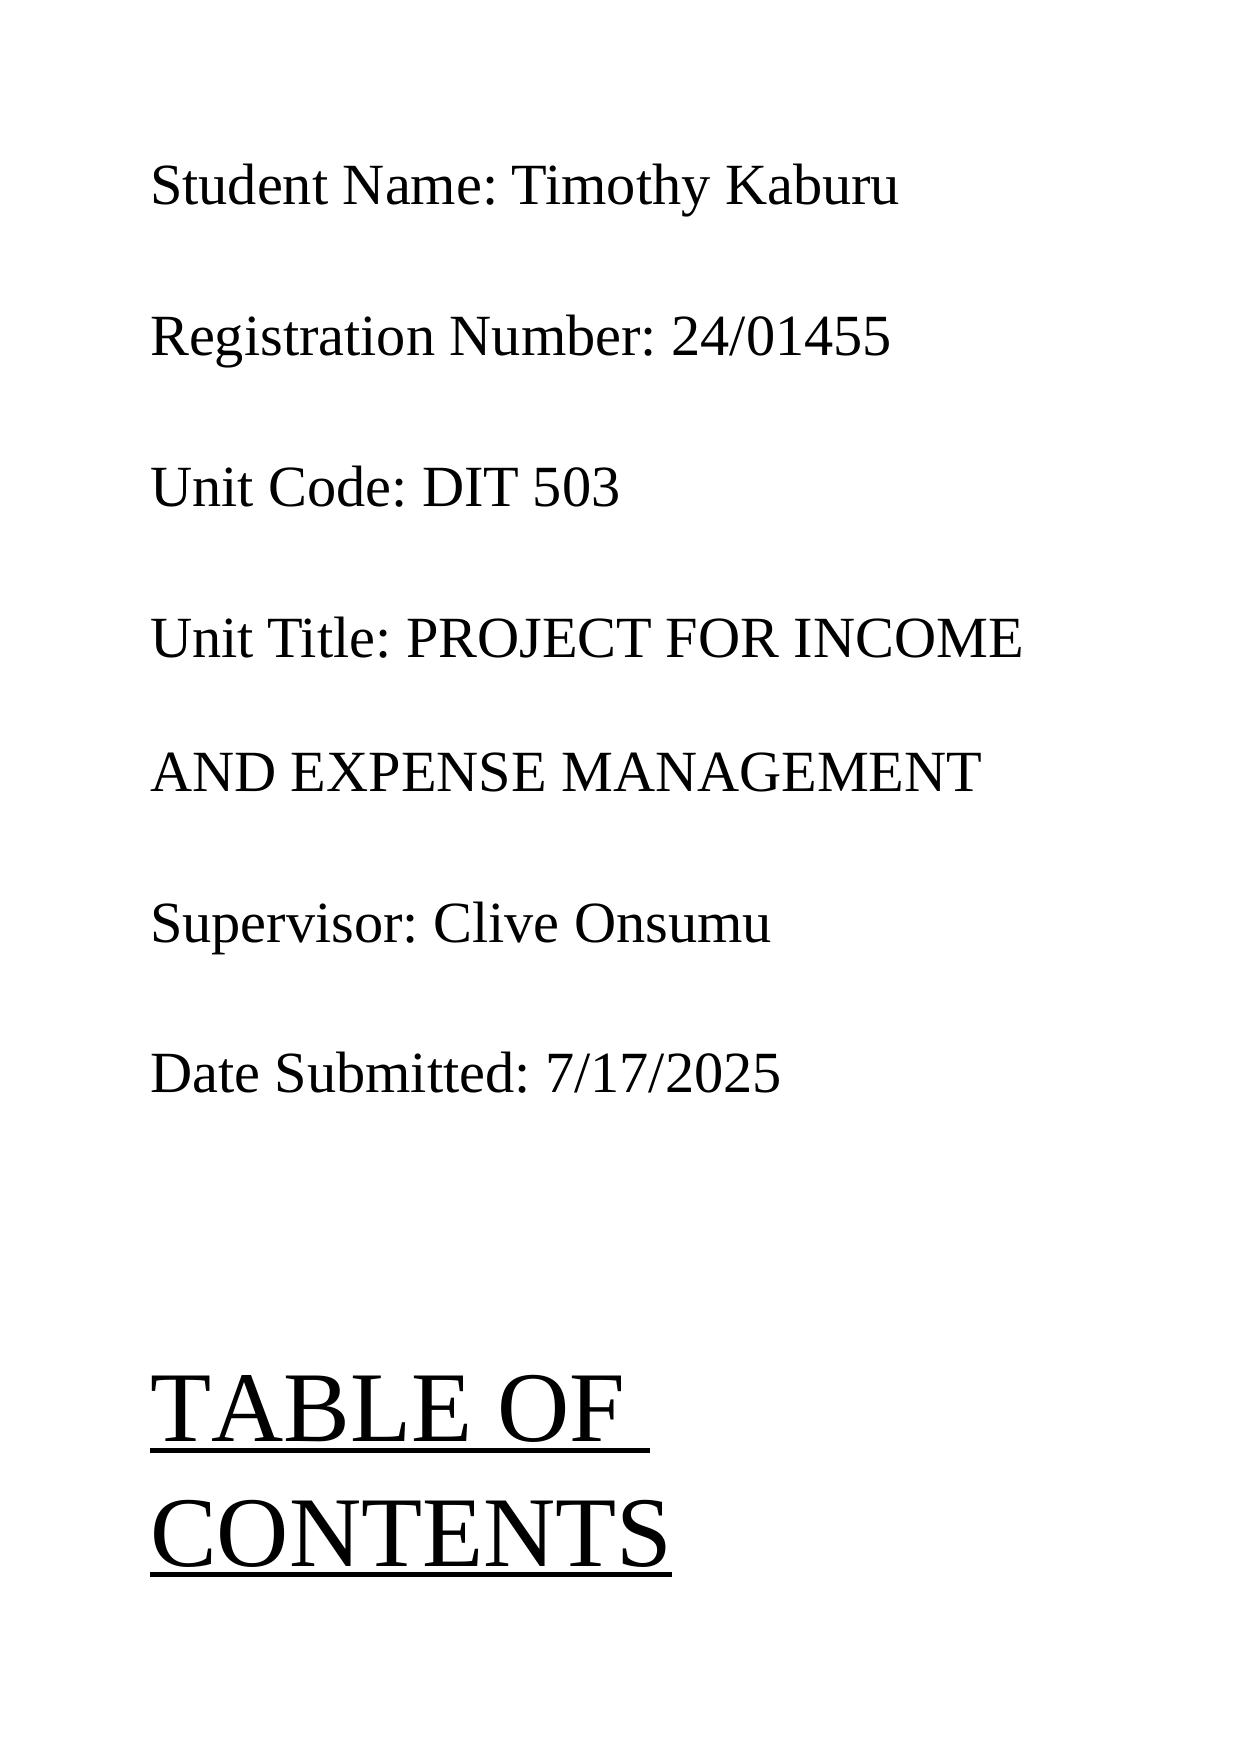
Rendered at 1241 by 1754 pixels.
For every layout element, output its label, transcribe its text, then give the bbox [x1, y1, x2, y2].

text Registration Number: 24/01455 [150, 301, 1090, 368]
text Date Submitted: 7/17/2025 [150, 1038, 1090, 1105]
text Supervisor: Clive Onsumu [150, 887, 1090, 954]
text Unit Code: DIT 503 [150, 452, 1090, 519]
text Unit Title: PROJECT FOR INCOME AND EXPENSE MANAGEMENT [150, 602, 1090, 804]
text Student Name: Timothy Kaburu [150, 150, 1090, 217]
